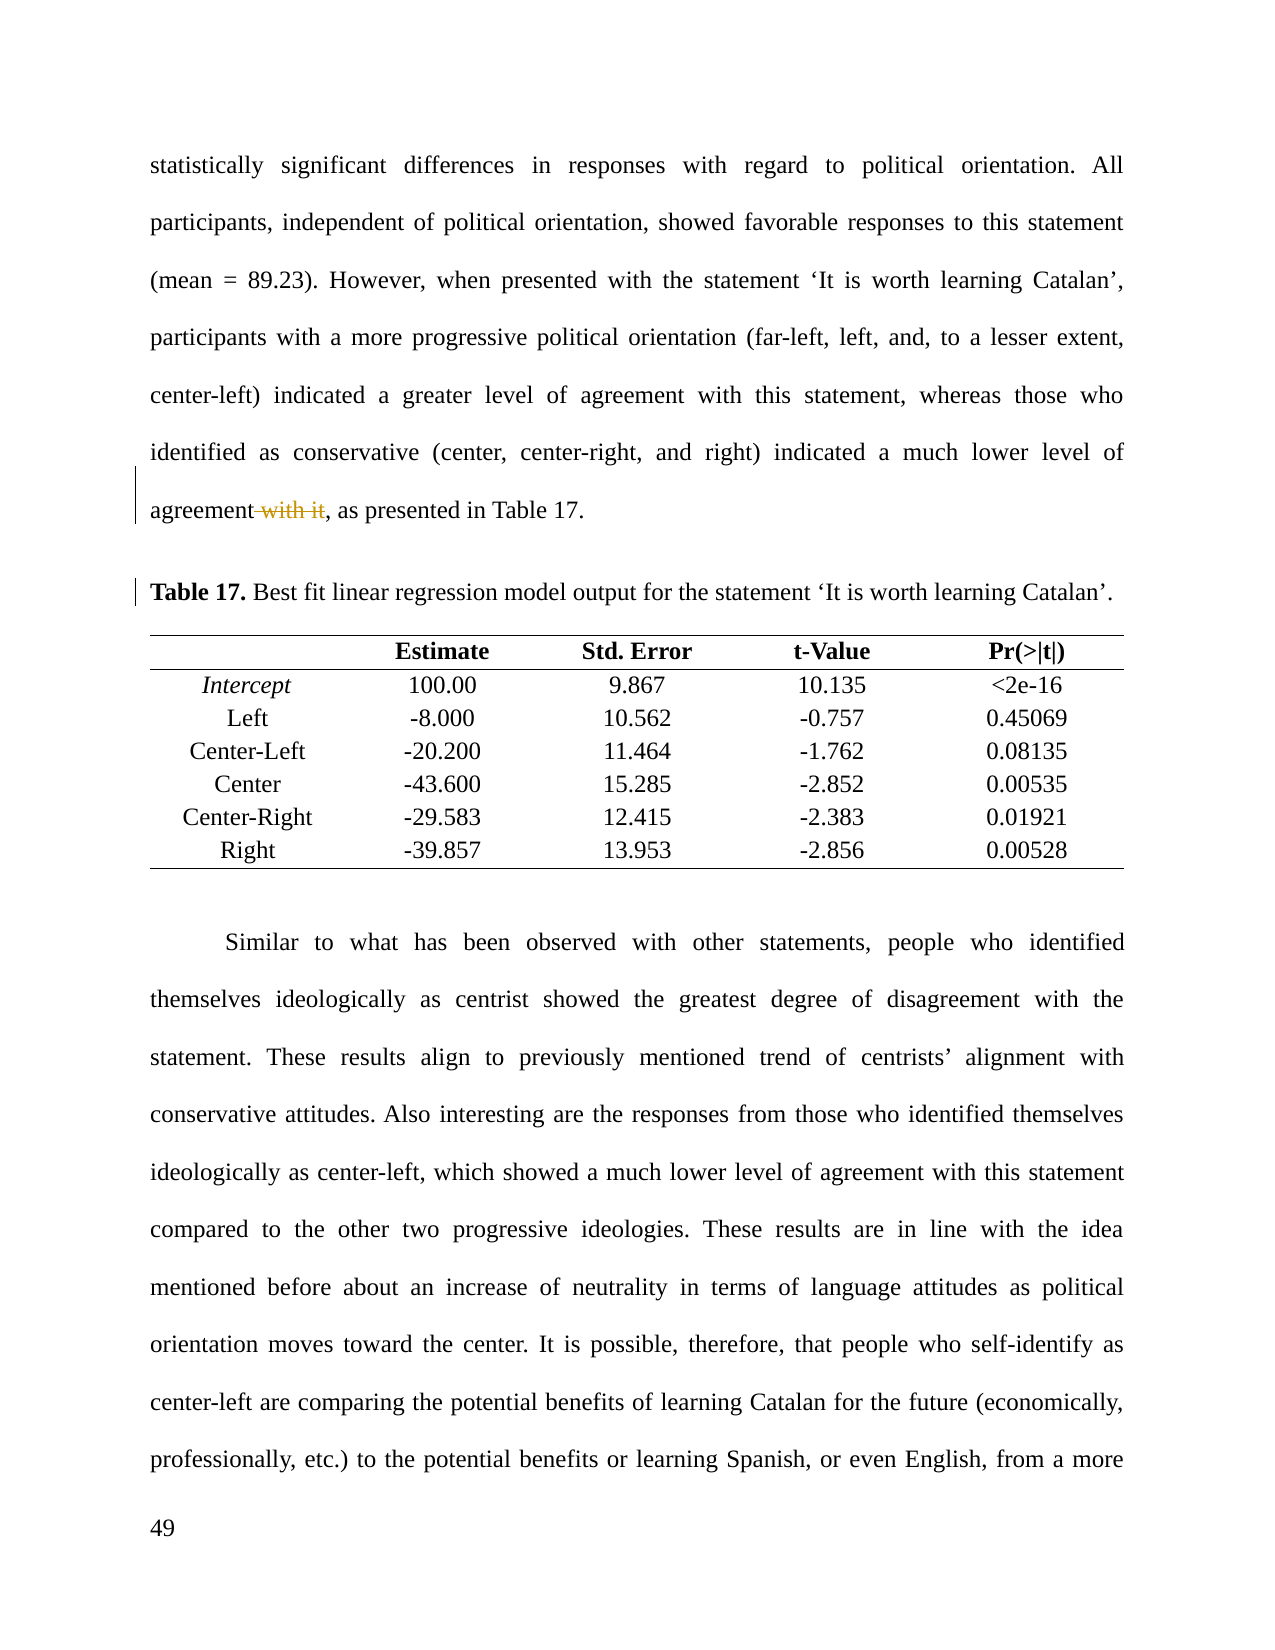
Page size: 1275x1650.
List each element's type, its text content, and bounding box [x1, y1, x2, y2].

table_cell 12.415 [540, 802, 734, 835]
table_header Std. Error [540, 636, 734, 669]
table_cell -8.000 [345, 703, 539, 736]
table_header t-Value [734, 636, 929, 669]
table_cell 0.00528 [929, 835, 1124, 868]
table_cell 10.562 [540, 703, 734, 736]
table_cell -1.762 [734, 736, 929, 769]
table_cell 9.867 [540, 670, 734, 703]
table_cell -2.856 [734, 835, 929, 868]
text Table 17. Best fit linear regression model output for the statement ‘It is worth learning Catalan’. [150, 577, 1125, 606]
table_cell 13.953 [540, 835, 734, 868]
table_cell 0.08135 [929, 736, 1124, 769]
table_cell 11.464 [540, 736, 734, 769]
table_cell 0.45069 [929, 703, 1124, 736]
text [150, 927, 1125, 1473]
table_cell -2.383 [734, 802, 929, 835]
table_cell Left [150, 703, 345, 736]
table_header Estimate [345, 636, 539, 669]
table_cell Center [150, 769, 345, 802]
table_cell -2.852 [734, 769, 929, 802]
table_cell 0.00535 [929, 769, 1124, 802]
table_cell 100.00 [345, 670, 539, 703]
table_cell Intercept [150, 670, 345, 703]
table_cell Center-Left [150, 736, 345, 769]
table_cell -43.600 [345, 769, 539, 802]
table_cell -20.200 [345, 736, 539, 769]
table_cell -29.583 [345, 802, 539, 835]
table_cell -39.857 [345, 835, 539, 868]
table_cell -0.757 [734, 703, 929, 736]
table_header Pr(>|t|) [929, 636, 1124, 669]
table_cell 15.285 [540, 769, 734, 802]
table_cell 0.01921 [929, 802, 1124, 835]
table_cell Right [150, 835, 345, 868]
table_cell Center-Right [150, 802, 345, 835]
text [150, 150, 1125, 524]
table_cell <2e-16 [929, 670, 1124, 703]
table_cell 10.135 [734, 670, 929, 703]
table_header [150, 636, 345, 669]
